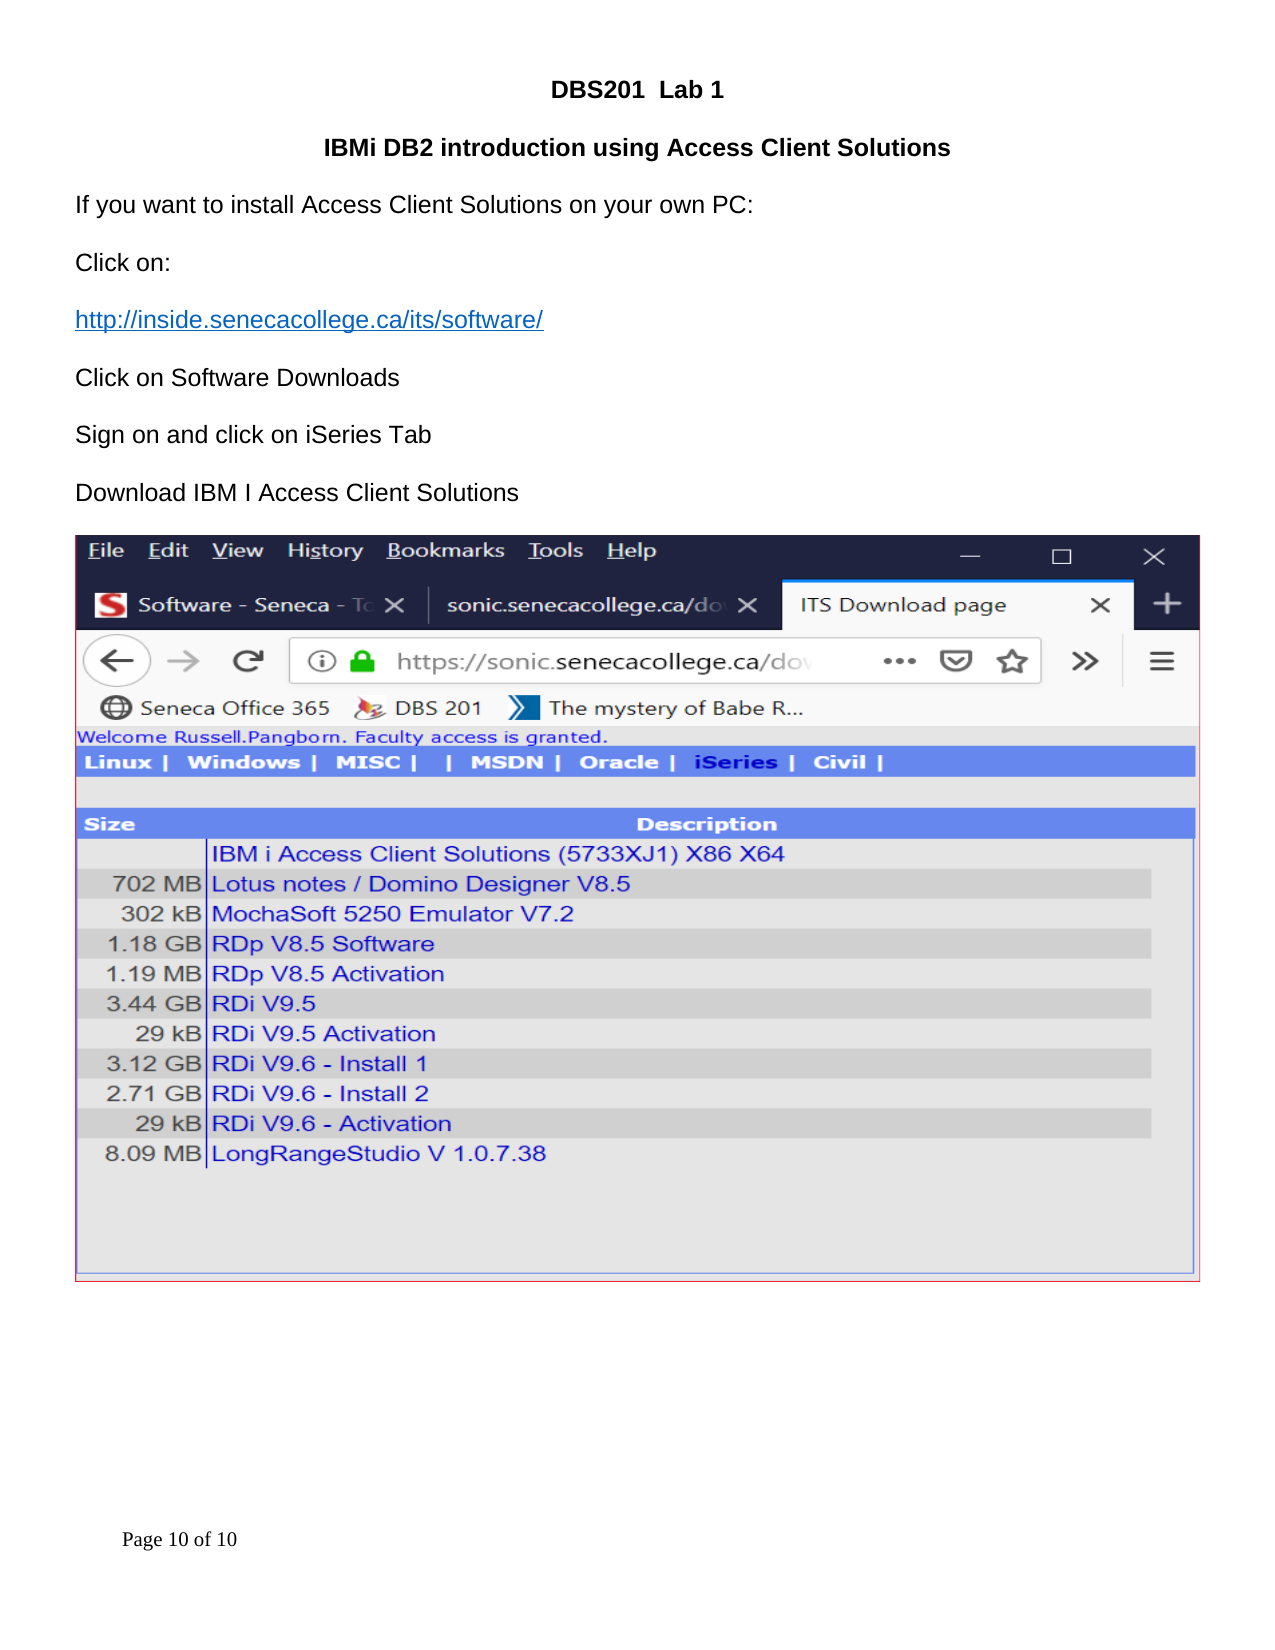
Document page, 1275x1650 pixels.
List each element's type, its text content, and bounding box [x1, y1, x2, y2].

text Click on Software Downloads [75, 362, 1200, 391]
text Click on: [75, 247, 1200, 276]
text Sign on and click on iSeries Tab [75, 420, 1200, 449]
text http://inside.senecacollege.ca/its/software/ [75, 305, 1200, 334]
picture [75, 535, 1200, 1282]
text Download IBM I Access Client Solutions [75, 477, 1200, 506]
text If you want to install Access Client Solutions on your own PC: [75, 190, 1200, 219]
